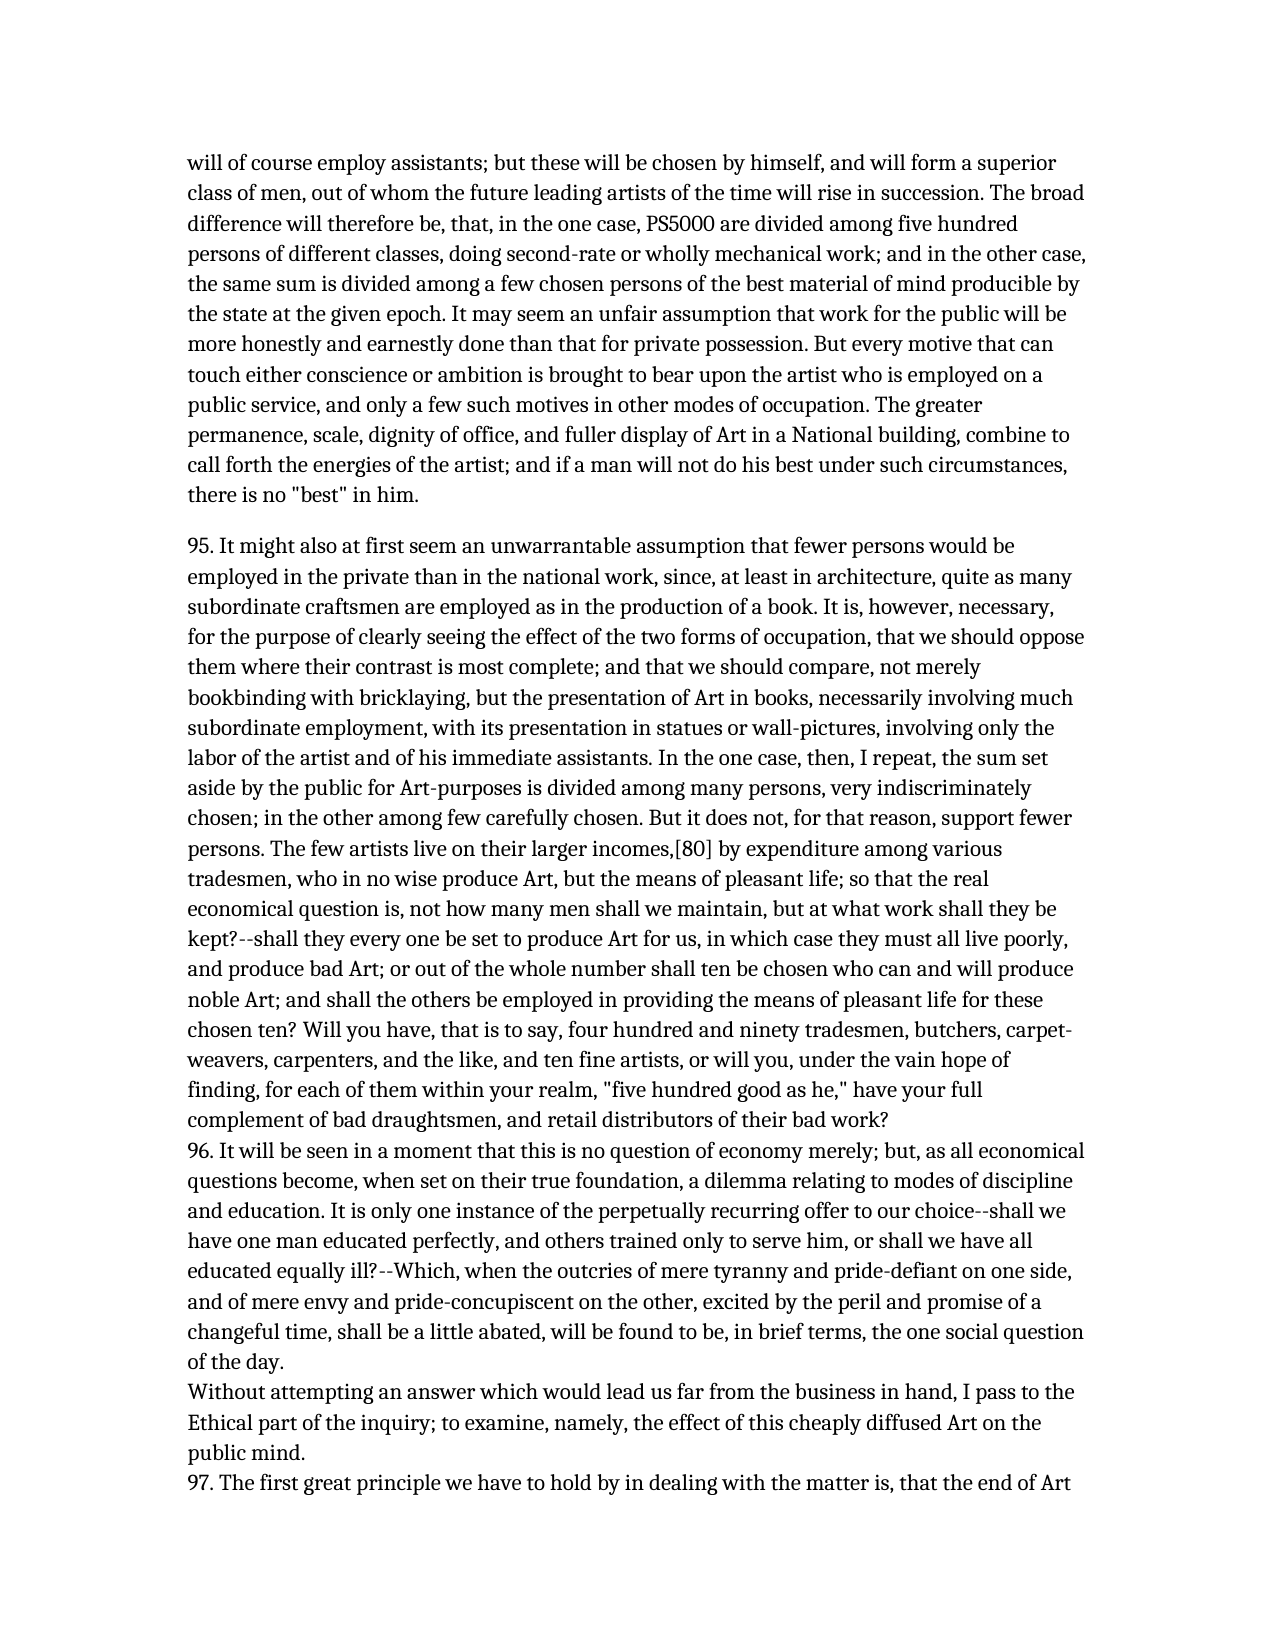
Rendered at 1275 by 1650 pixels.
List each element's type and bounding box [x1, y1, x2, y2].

text [187, 150, 1087, 509]
text [187, 533, 1087, 1496]
